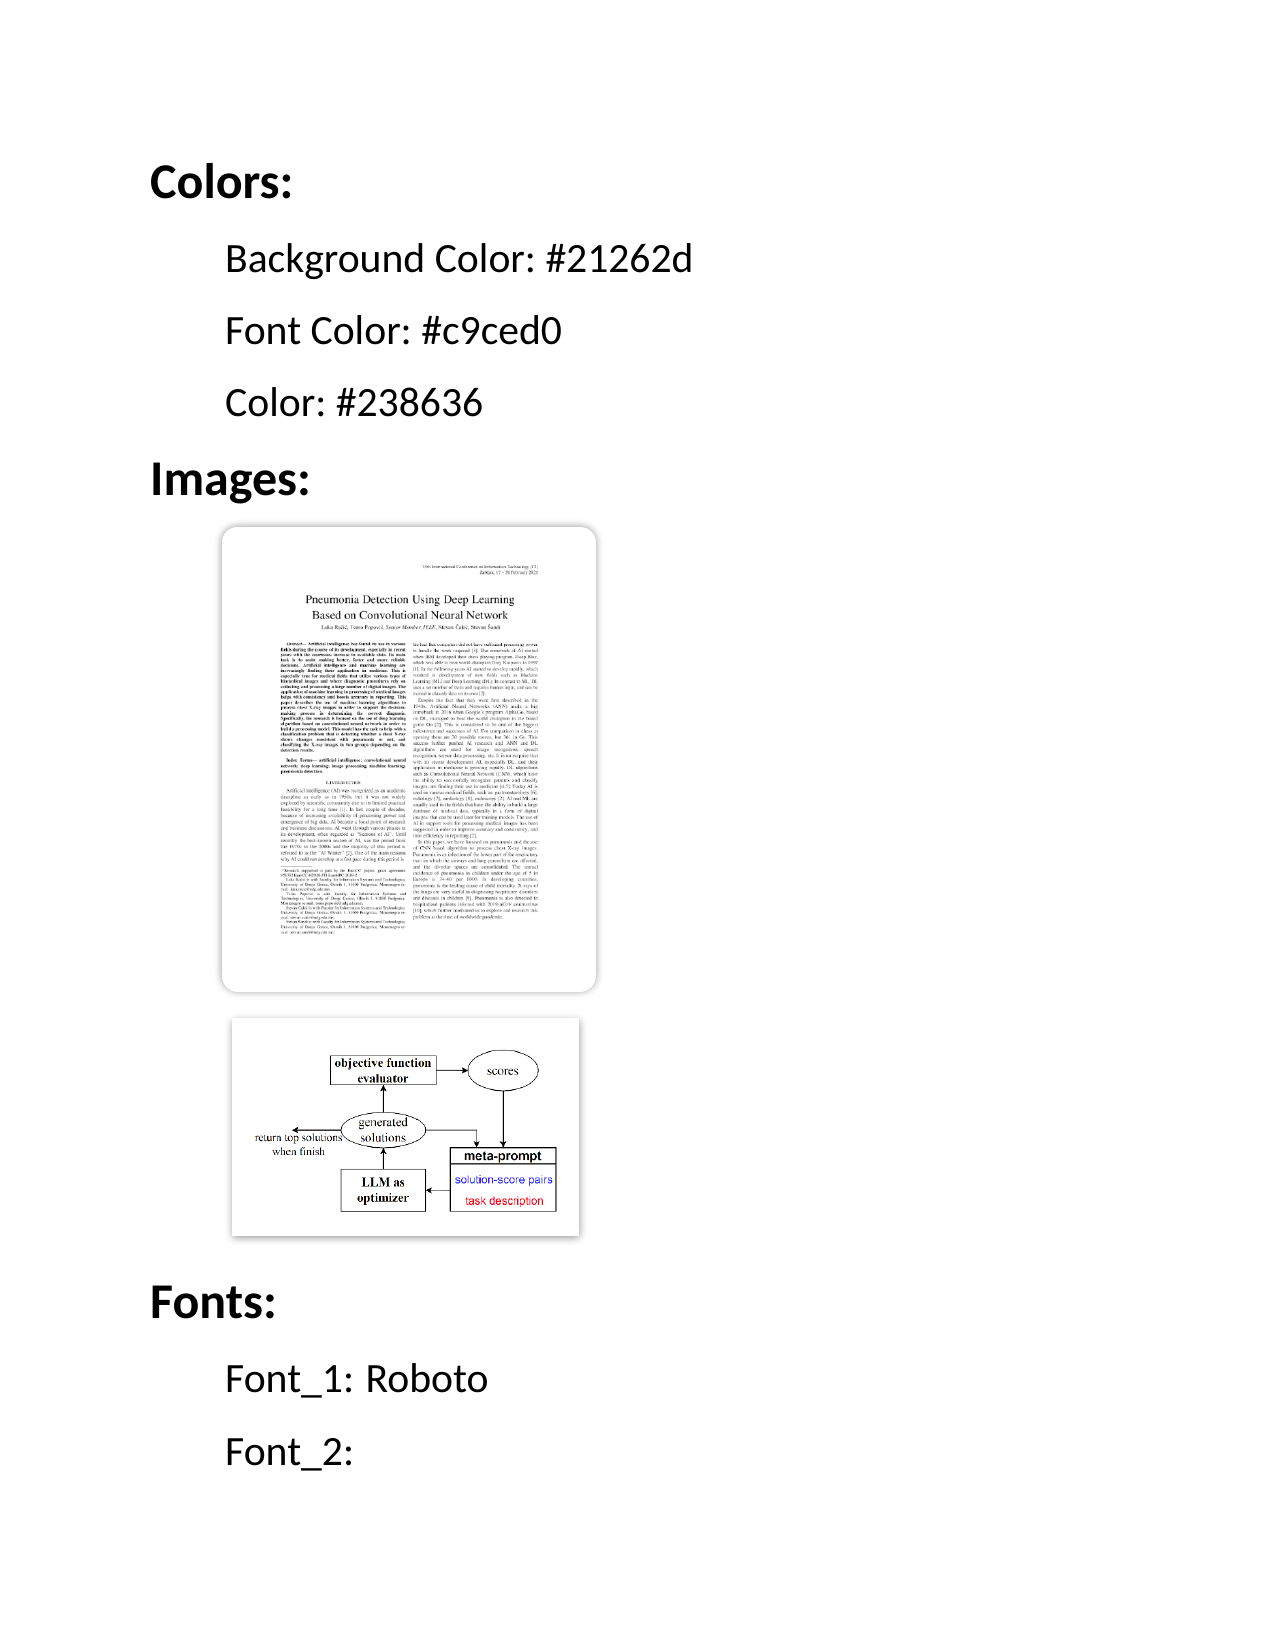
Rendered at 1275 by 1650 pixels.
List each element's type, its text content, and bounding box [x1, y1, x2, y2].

text Colors: [150, 150, 1125, 211]
text Color: #238636 [150, 376, 1125, 426]
text Font Color: #c9ced0 [150, 304, 1125, 355]
text Images: [150, 447, 1125, 508]
picture [247, 1033, 564, 1221]
text Background Color: #21262d [150, 232, 1125, 283]
text Font_2: [150, 1424, 1125, 1475]
text Fonts: [150, 1270, 1125, 1331]
picture [253, 558, 564, 960]
text Font_1: Roboto [150, 1352, 1125, 1403]
